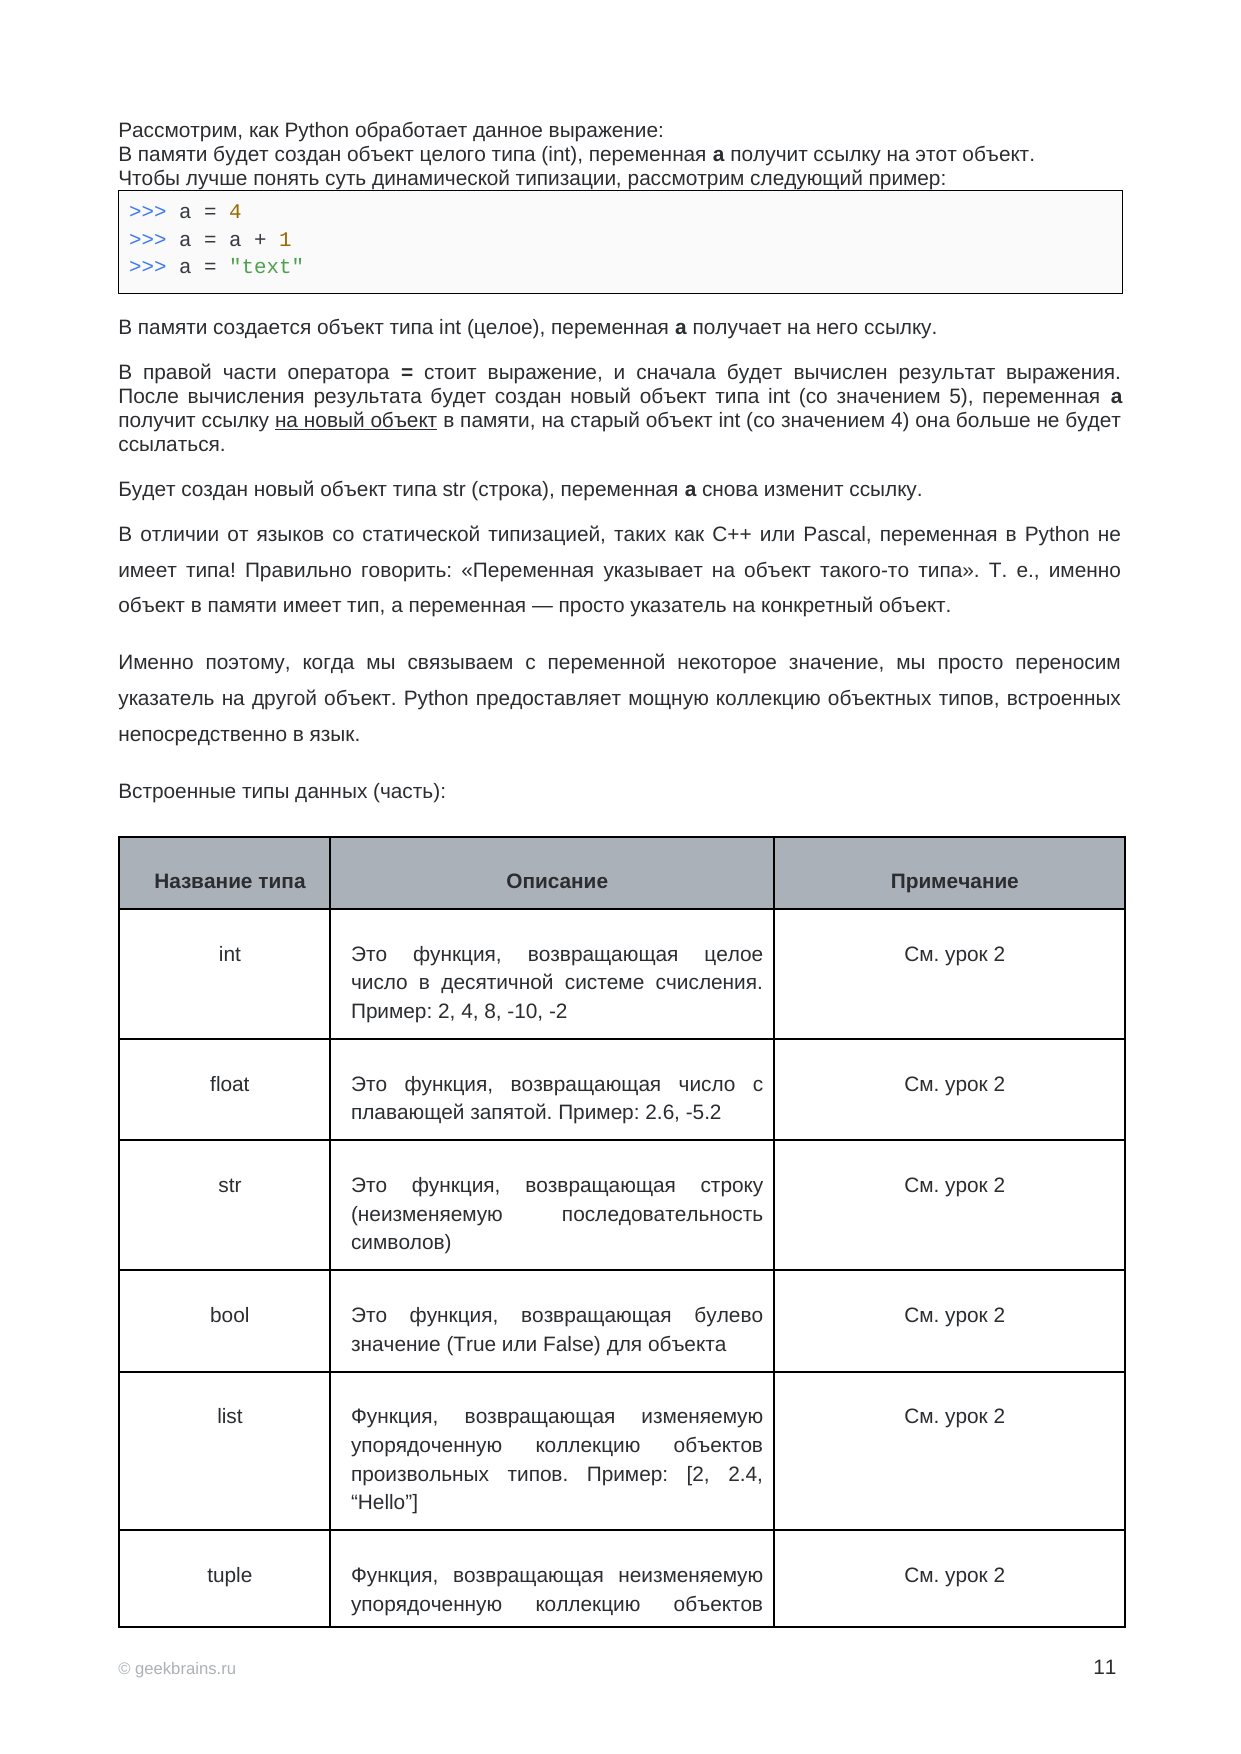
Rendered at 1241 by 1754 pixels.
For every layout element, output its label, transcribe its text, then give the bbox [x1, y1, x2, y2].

text Чтобы лучше понять суть динамической типизации, рассмотрим следующий пример: [118, 166, 1122, 190]
table_cell float [120, 1040, 329, 1139]
table_cell См. урок 2 [775, 1271, 1124, 1371]
table_cell См. урок 2 [775, 1040, 1124, 1139]
table_cell Это функция, возвращающая число с плавающей запятой. Пример: 2.6, -5.2 [331, 1040, 773, 1139]
table_header >>> a = 4 >>> a = a + 1 >>> a = "text" [119, 191, 1122, 293]
table_cell Это функция, возвращающая булево значение (True или False) для объекта [331, 1271, 773, 1371]
text Будет создан новый объект типа str (строка), переменная a снова изменит ссылку. [118, 477, 1122, 501]
table_header Примечание [775, 838, 1124, 908]
table_cell См. урок 2 [775, 1531, 1124, 1626]
text В памяти создается объект типа int (целое), переменная a получает на него ссылку. [118, 315, 1122, 339]
text Рассмотрим, как Python обработает данное выражение: [118, 118, 1122, 142]
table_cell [331, 1531, 773, 1626]
text В отличии от языков со статической типизацией, таких как C++ или Pascal, переменная в Python не имеет типа! Правильно говорить: «Переменная указывает на объект такого-то типа». Т. е., именно объект в памяти имеет тип, а переменная — просто указатель на конкретный объект. [118, 521, 1122, 617]
table_cell Это функция, возвращающая целое число в десятичной системе счисления. Пример: 2, 4, 8, -10, -2 [331, 910, 773, 1038]
table_cell Функция, возвращающая изменяемую упорядоченную коллекцию объектов произвольных типов. Пример: [2, 2.4, “Hello”] [331, 1373, 773, 1529]
text Встроенные типы данных (часть): [118, 779, 1122, 803]
text Именно поэтому, когда мы связываем с переменной некоторое значение, мы просто переносим указатель на другой объект. Python предоставляет мощную коллекцию объектных типов, встроенных непосредственно в язык. [118, 650, 1122, 746]
text В правой части оператора = стоит выражение, и сначала будет вычислен результат выражения. После вычисления результата будет создан новый объект типа int (со значением 5), переменная a получит ссылку на новый объект в памяти, на старый объект int (со значением 4) она больше не будет ссылаться. [118, 360, 1122, 456]
table_cell tuple [120, 1531, 329, 1626]
table_cell str [120, 1141, 329, 1269]
table_cell list [120, 1373, 329, 1529]
table_header Название типа [120, 838, 329, 908]
table_cell bool [120, 1271, 329, 1371]
text В памяти будет создан объект целого типа (int), переменная a получит ссылку на этот объект. [118, 142, 1122, 166]
table_header Описание [331, 838, 773, 908]
table_cell См. урок 2 [775, 1373, 1124, 1529]
table_cell int [120, 910, 329, 1038]
table_cell Это функция, возвращающая строку (неизменяемую последовательность символов) [331, 1141, 773, 1269]
table_cell См. урок 2 [775, 1141, 1124, 1269]
table_cell См. урок 2 [775, 910, 1124, 1038]
